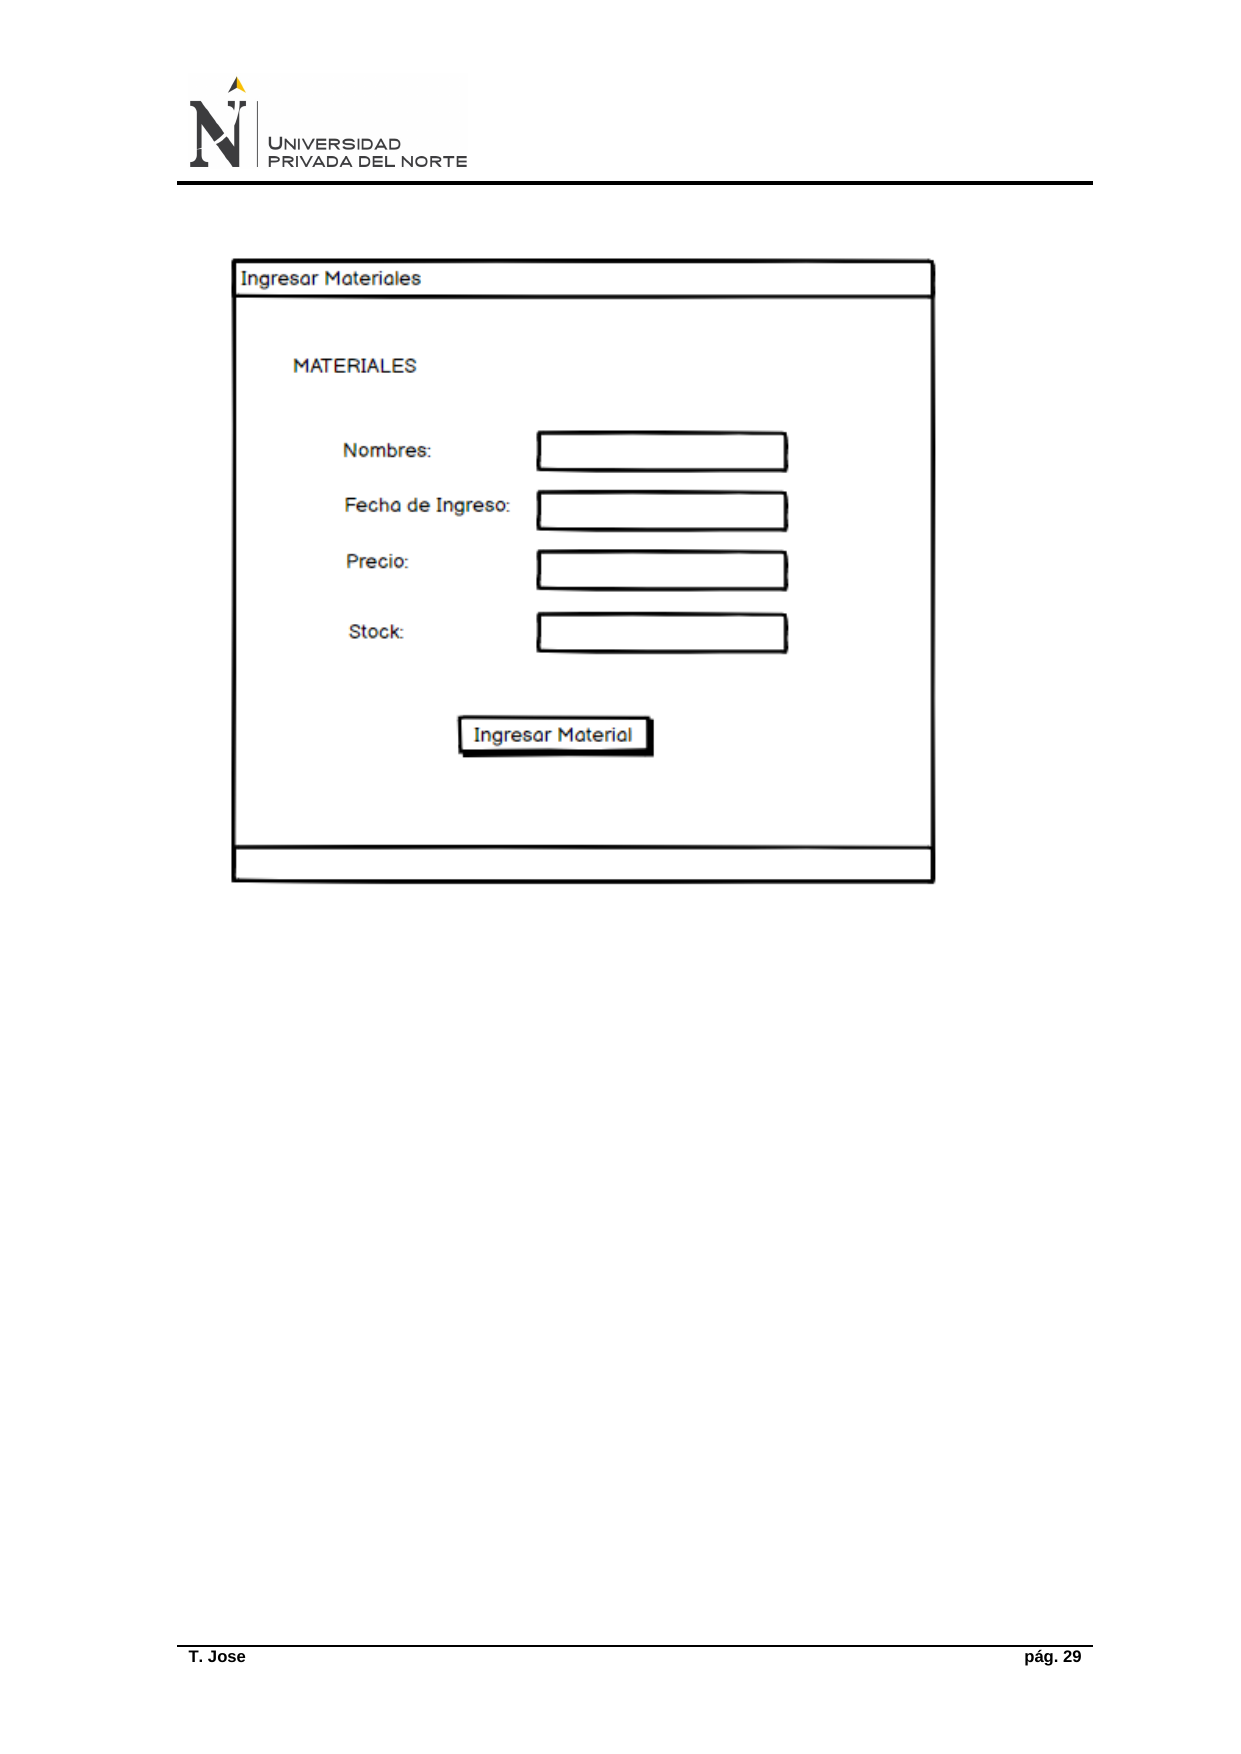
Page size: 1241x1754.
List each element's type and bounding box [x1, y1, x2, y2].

picture [177, 252, 970, 928]
picture [188, 73, 469, 169]
